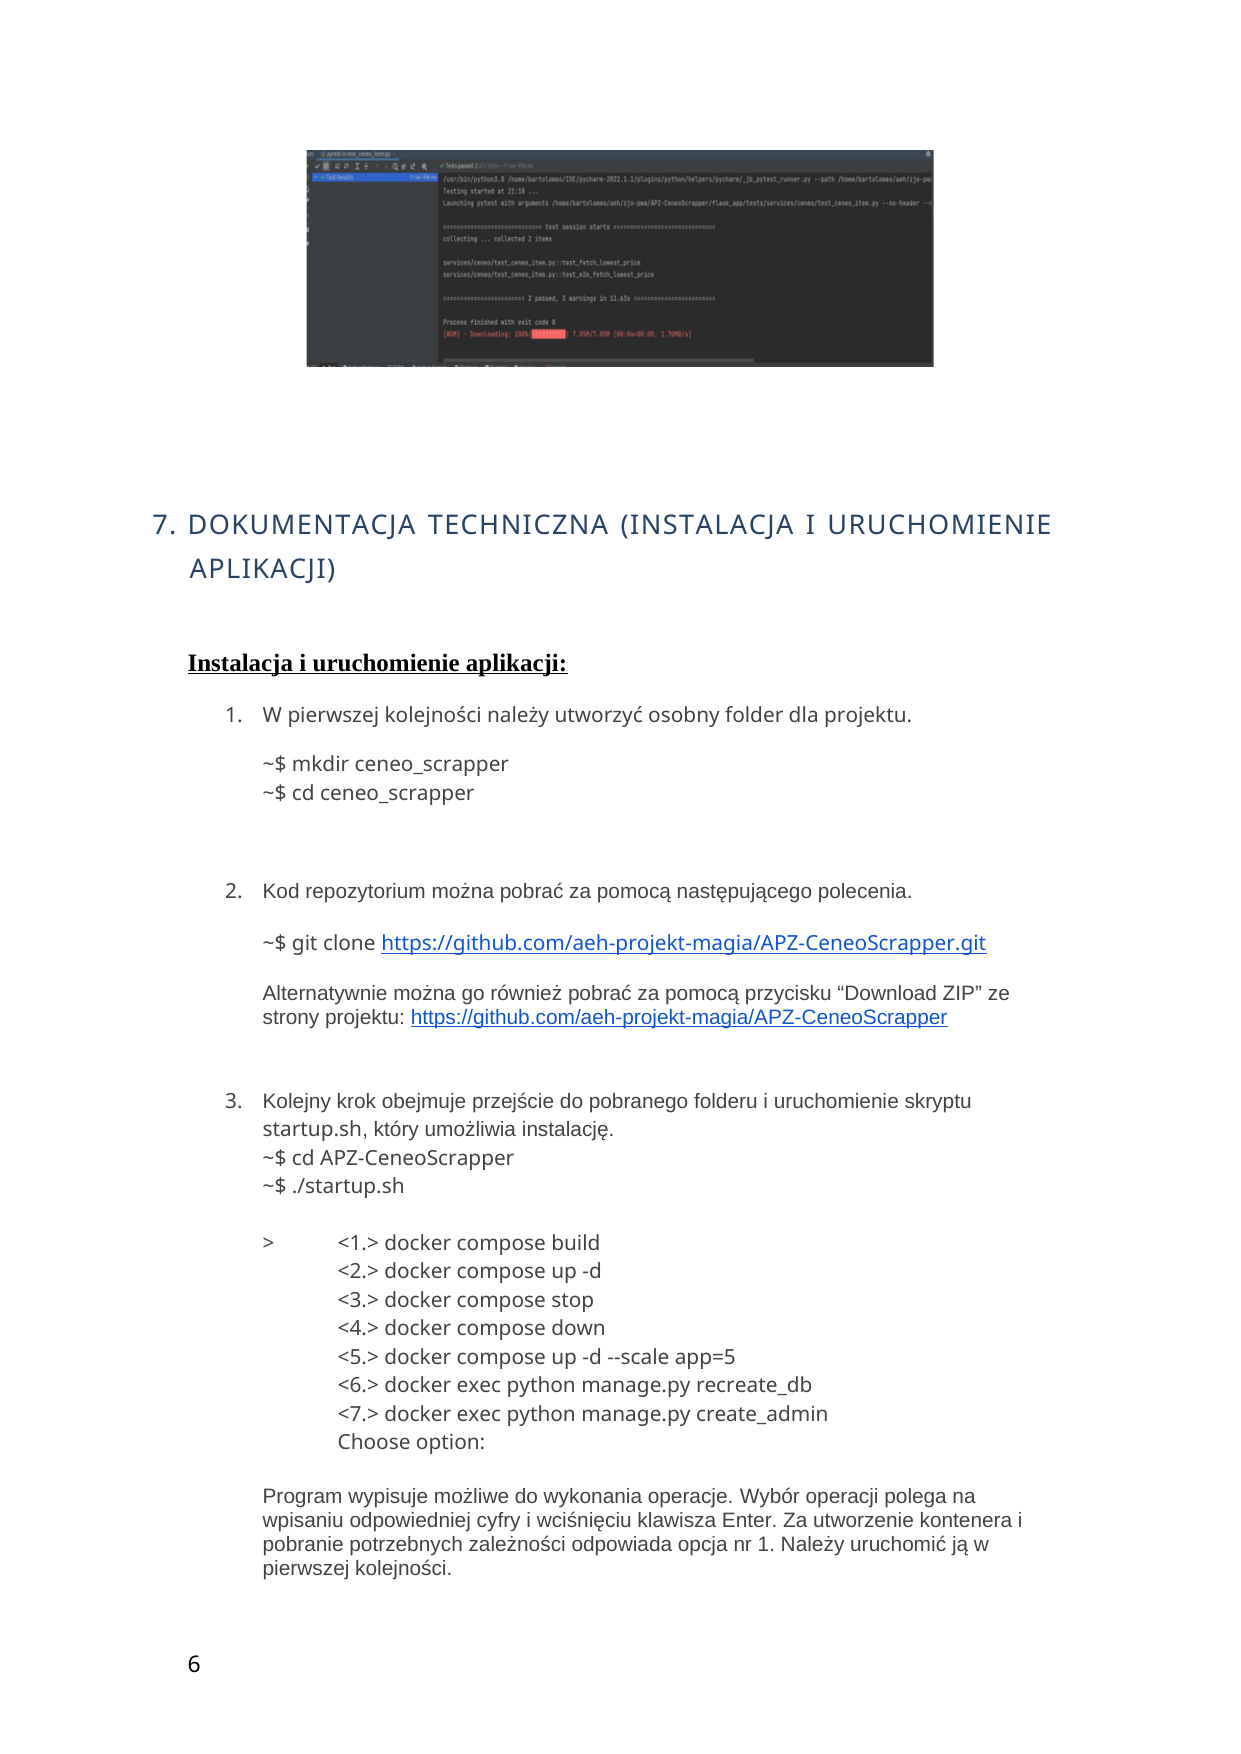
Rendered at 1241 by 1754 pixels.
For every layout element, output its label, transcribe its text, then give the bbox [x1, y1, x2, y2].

list W pierwszej kolejności należy utworzyć osobny folder dla projektu. [225, 700, 1053, 728]
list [225, 1086, 1053, 1628]
list Kod repozytorium można pobrać za pomocą następującego polecenia. ~$ git clone https://github.com/aeh-projekt-magia/APZ-CeneoScrapper.git Alternatywnie można go również pobrać za pomocą przycisku “Download ZIP” ze strony projektu: https://github.com/aeh-projekt-magia/APZ-CeneoScrapper [225, 876, 1053, 1086]
text ~$ mkdir ceneo_scrapper ~$ cd ceneo_scrapper [187, 749, 1053, 806]
text Instalacja i uruchomienie aplikacji: [187, 648, 1053, 677]
picture [306, 150, 934, 367]
subtitle dokumentacja techniczna (instalacja i uruchomienie aplikacji) [152, 506, 1053, 587]
